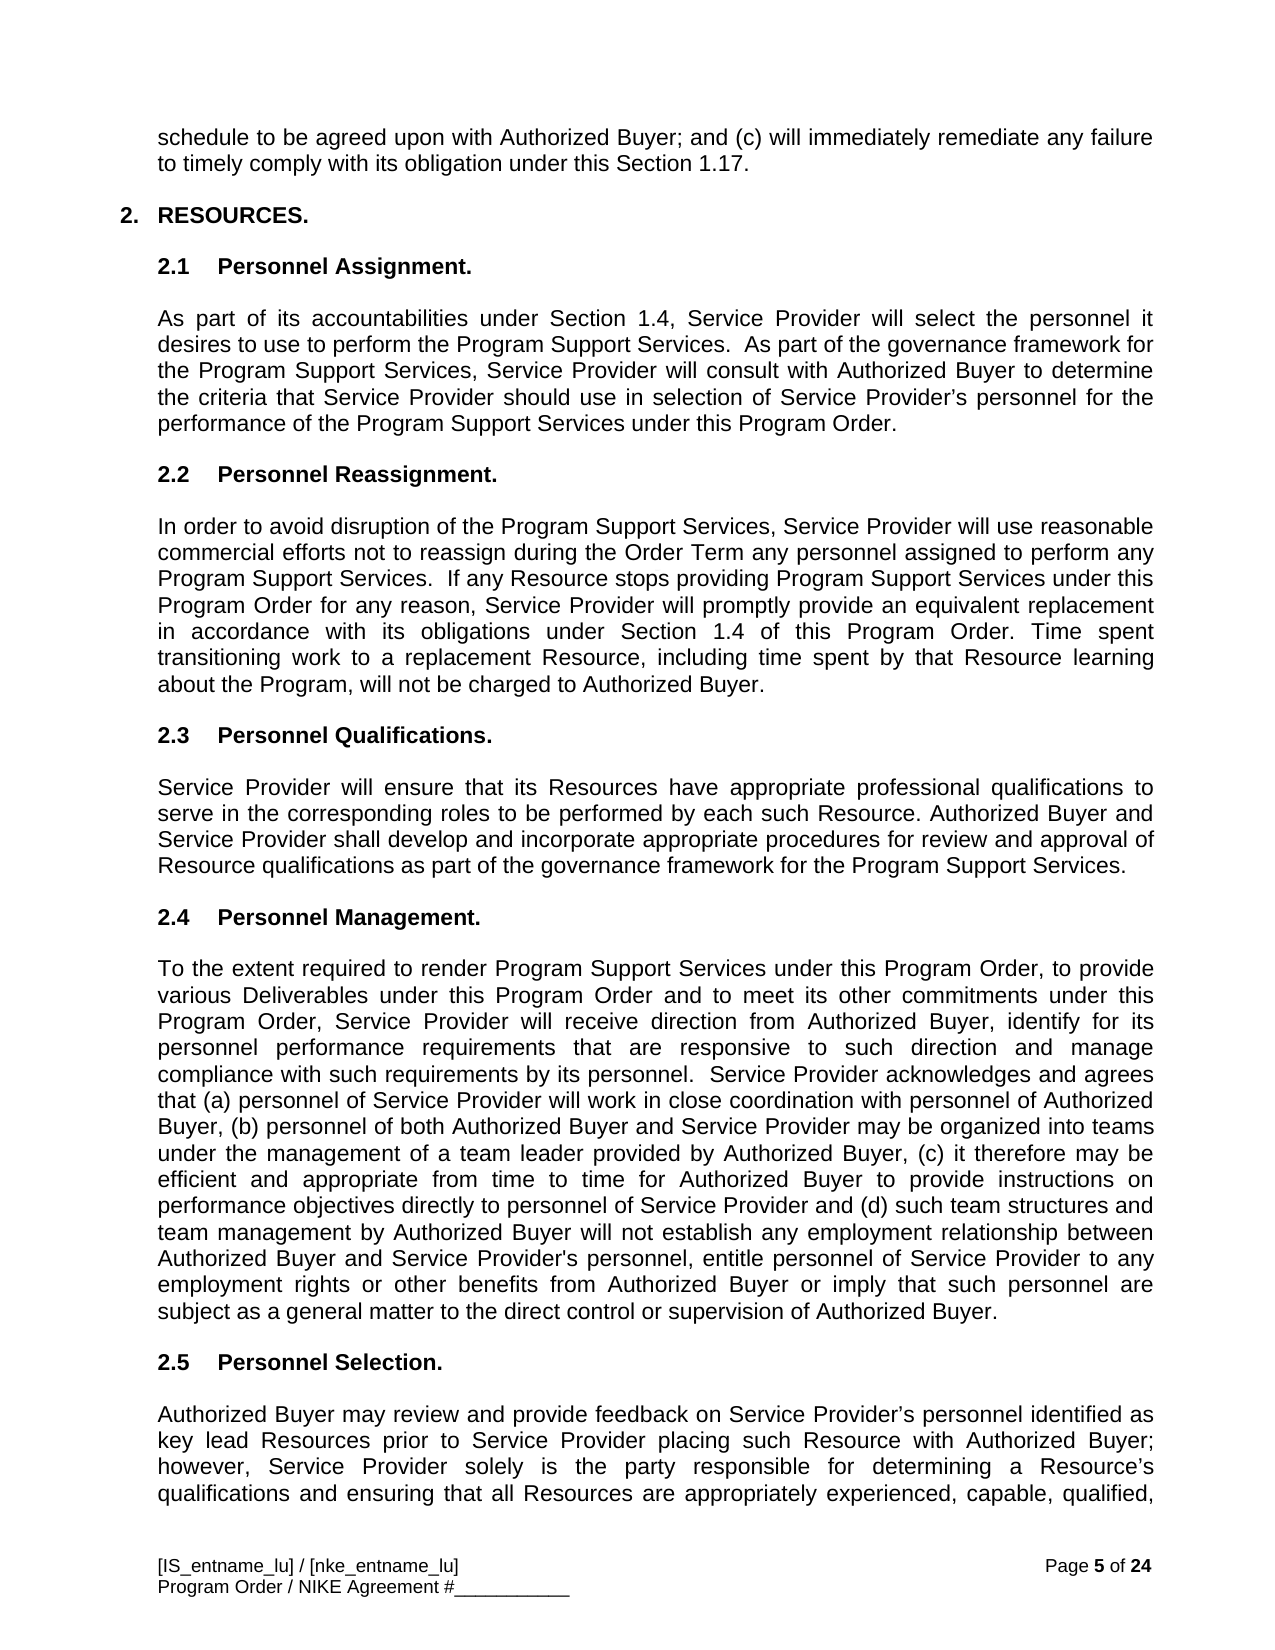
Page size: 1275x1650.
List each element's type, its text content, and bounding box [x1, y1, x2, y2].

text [157, 1401, 1155, 1506]
subtitle Resources. [120, 202, 1155, 228]
subtitle Personnel Qualifications. [157, 722, 1155, 748]
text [157, 124, 1155, 177]
text To the extent required to render Program Support Services under this Program Order, to provide various Deliverables under this Program Order and to meet its other commitments under this Program Order, Service Provider will receive direction from Authorized Buyer, identify for its personnel performance requirements that are responsive to such direction and manage compliance with such requirements by its personnel. Service Provider acknowledges and agrees that (a) personnel of Service Provider will work in close coordination with personnel of Authorized Buyer, (b) personnel of both Authorized Buyer and Service Provider may be organized into teams under the management of a team leader provided by Authorized Buyer, (c) it therefore may be efficient and appropriate from time to time for Authorized Buyer to provide instructions on performance objectives directly to personnel of Service Provider and (d) such team structures and team management by Authorized Buyer will not establish any employment relationship between Authorized Buyer and Service Provider's personnel, entitle personnel of Service Provider to any employment rights or other benefits from Authorized Buyer or imply that such personnel are subject as a general matter to the direct control or supervision of Authorized Buyer. [157, 955, 1155, 1324]
subtitle Personnel Management. [157, 904, 1155, 930]
text As part of its accountabilities under Section 1.4, Service Provider will select the personnel it desires to use to perform the Program Support Services. As part of the governance framework for the Program Support Services, Service Provider will consult with Authorized Buyer to determine the criteria that Service Provider should use in selection of Service Provider’s personnel for the performance of the Program Support Services under this Program Order. [157, 304, 1155, 436]
text Service Provider will ensure that its Resources have appropriate professional qualifications to serve in the corresponding roles to be performed by each such Resource. Authorized Buyer and Service Provider shall develop and incorporate appropriate procedures for review and approval of Resource qualifications as part of the governance framework for the Program Support Services. [157, 773, 1155, 879]
subtitle Personnel Reassignment. [157, 461, 1155, 488]
subtitle Personnel Selection. [157, 1349, 1155, 1376]
text In order to avoid disruption of the Program Support Services, Service Provider will use reasonable commercial efforts not to reassign during the Order Term any personnel assigned to perform any Program Support Services. If any Resource stops providing Program Support Services under this Program Order for any reason, Service Provider will promptly provide an equivalent replacement in accordance with its obligations under Section 1.4 of this Program Order. Time spent transitioning work to a replacement Resource, including time spent by that Resource learning about the Program, will not be charged to Authorized Buyer. [157, 513, 1155, 697]
subtitle Personnel Assignment. [157, 253, 1155, 279]
